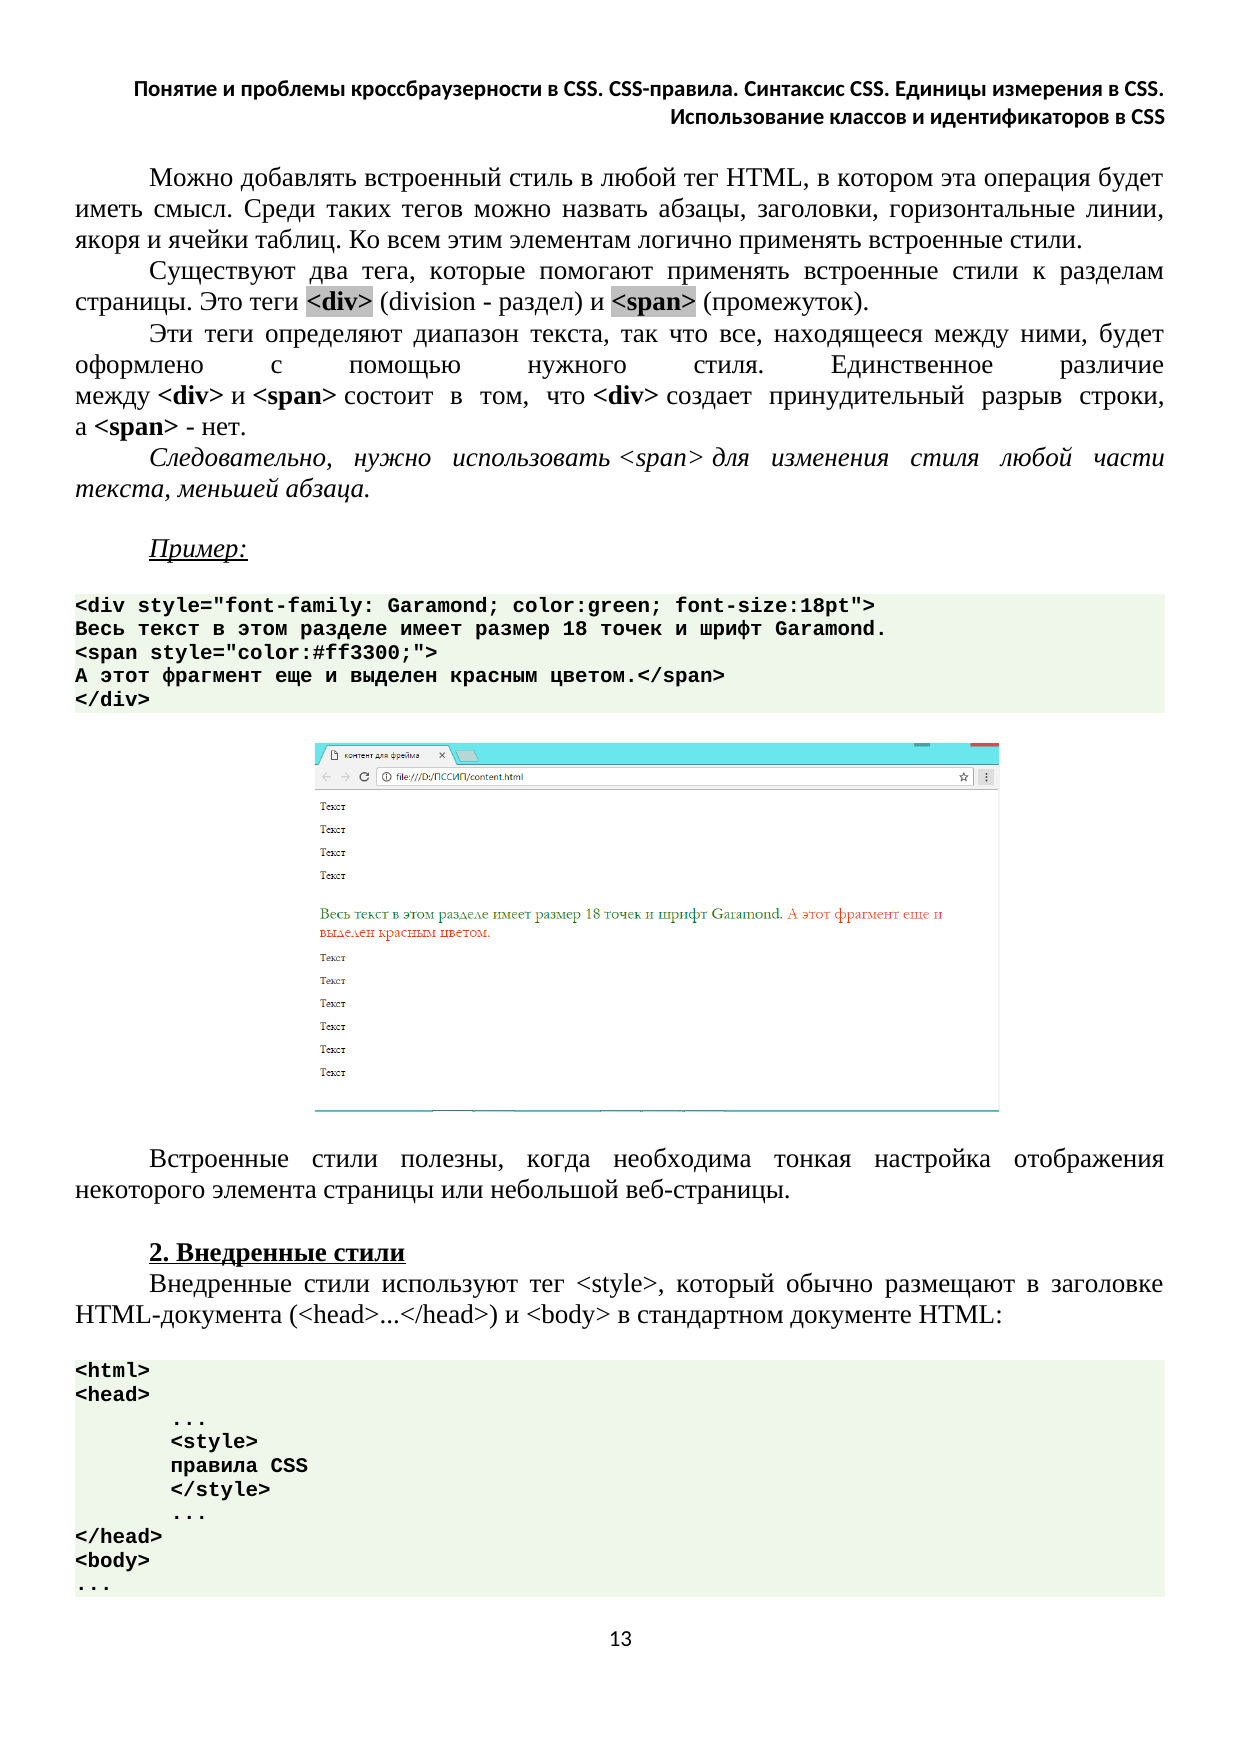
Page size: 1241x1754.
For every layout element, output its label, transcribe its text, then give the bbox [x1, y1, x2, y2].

text правила CSS [75, 1455, 1165, 1479]
text А этот фрагмент еще и выделен красным цветом.</span> [75, 666, 1165, 689]
text ... [75, 1502, 1165, 1526]
text <span style="color:#ff3300;"> [75, 642, 1165, 666]
text </head> [75, 1526, 1165, 1549]
text Mожно добавлять встроенный стиль в любой тег HTML, в котором эта операция будет иметь смысл. Среди таких тегов можно назвать абзацы, заголовки, горизонтальные линии, якоря и ячейки таблиц. Ко всем этим элементам логично применять встроенные стили. [75, 161, 1165, 254]
text <div style="font-family: Garamond; color:green; font-size:18pt"> [75, 594, 1165, 618]
text <head> [75, 1384, 1165, 1408]
text <body> [75, 1549, 1165, 1573]
text ... [75, 1408, 1165, 1431]
text Встроенные стили полезны, когда необходима тонкая настройка отображения некоторого элемента страницы или небольшой веб-страницы. [75, 1142, 1165, 1205]
text Следовательно, нужно использовать <span> для изменения стиля любой части текста, меньшей абзаца. [75, 441, 1165, 503]
text Пример: [75, 532, 1165, 563]
text ... [75, 1573, 1165, 1597]
text Эти теги определяют диапазон текста, так что все, находящееся между ними, будет оформлено с помощью нужного стиля. Единственное различие между <div> и <span> состоит в том, что <div> создает принудительный разрыв строки, a <span> - нет. [75, 317, 1165, 441]
text </style> [75, 1479, 1165, 1502]
picture [314, 743, 1000, 1112]
text Существуют два тега, которые помогают применять встроенные стили к разделам страницы. Это теги <div> (division - раздел) и <span> (промежуток). [75, 254, 1165, 317]
text </div> [75, 689, 1165, 713]
text <html> [75, 1360, 1165, 1384]
text Весь текст в этом разделе имеет размер 18 точек и шрифт Garamond. [75, 618, 1165, 642]
text <style> [75, 1431, 1165, 1455]
text Внедренные стили используют тег <style>, который обычно размещают в заголовке HTML-документа (<head>...</head>) и <bodу> в стандартном документе HTML: [75, 1267, 1165, 1329]
text 2. Внедренные стили [75, 1236, 1165, 1267]
